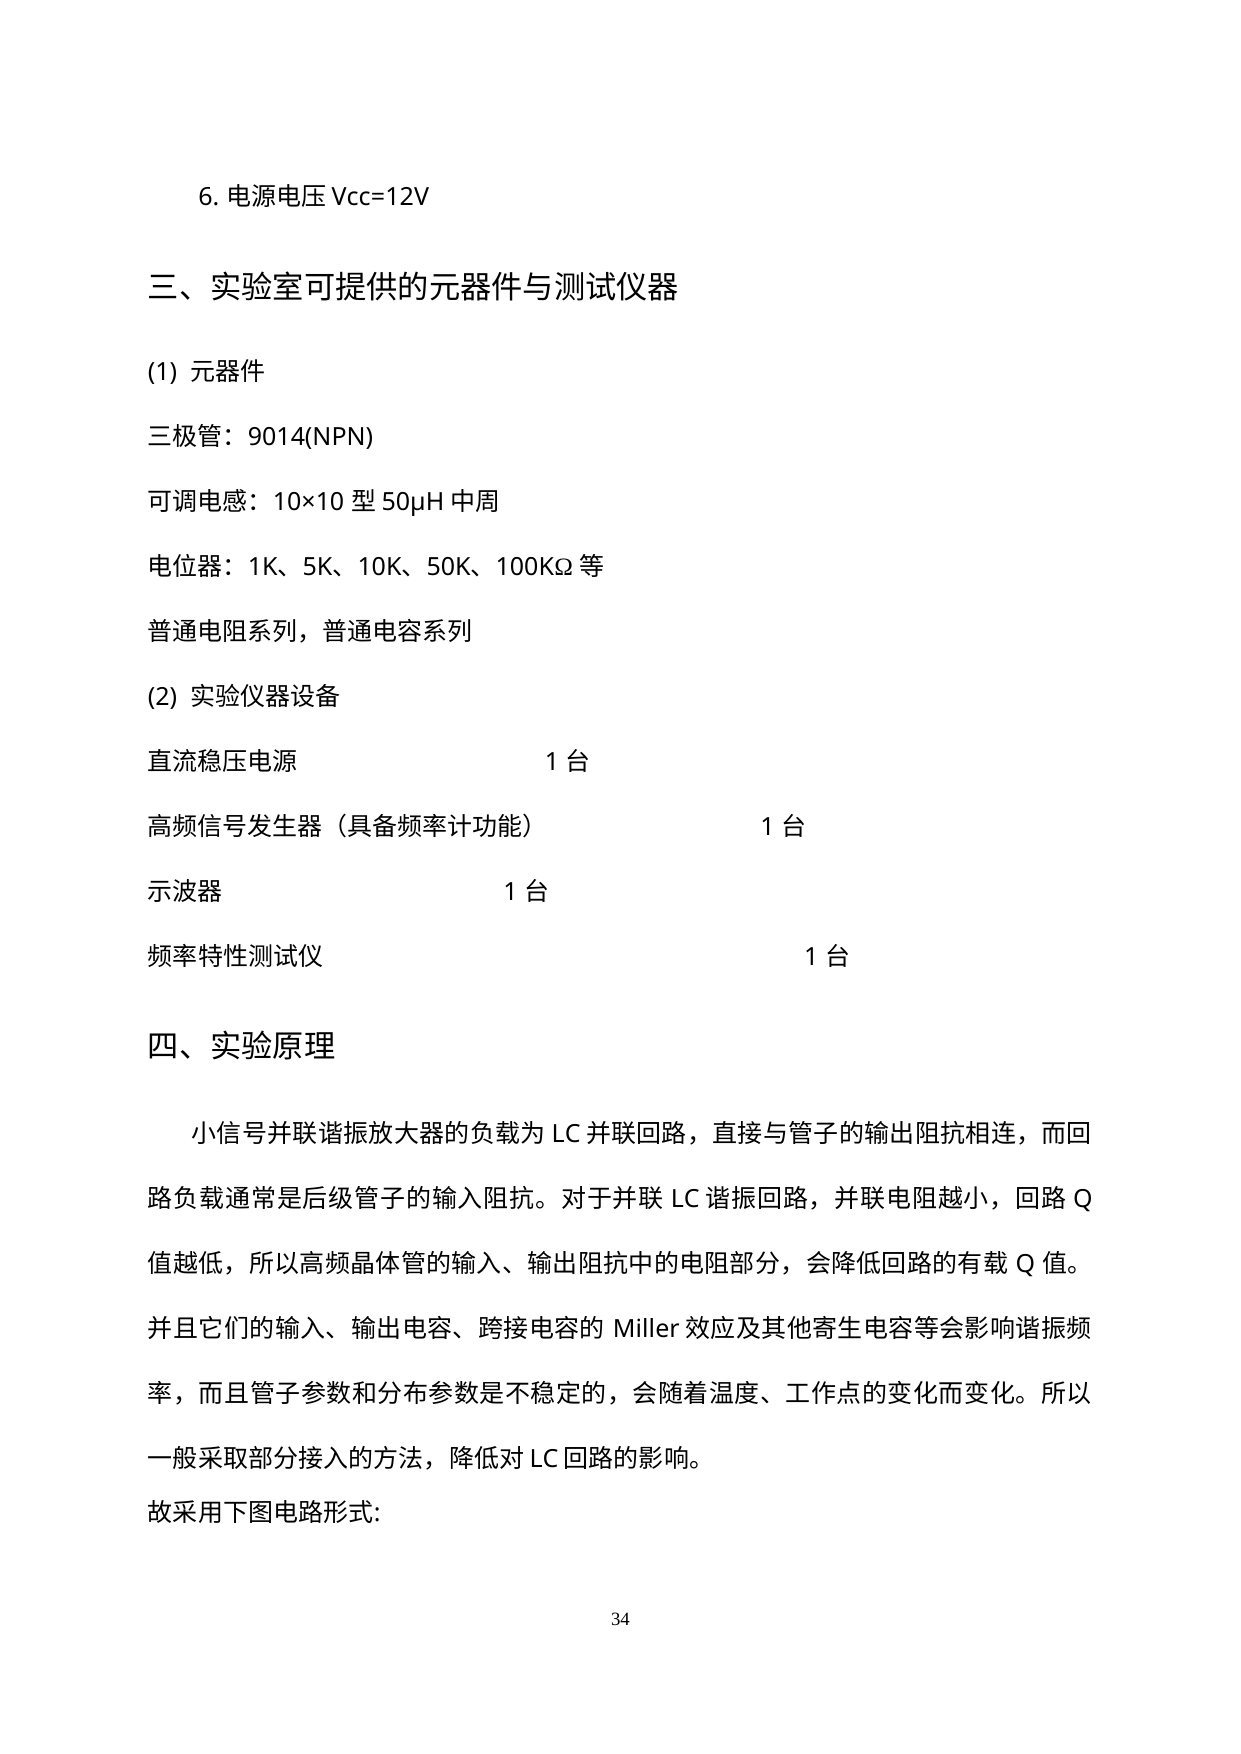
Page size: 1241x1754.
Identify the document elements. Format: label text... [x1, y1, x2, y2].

text 高频信号发生器（具备频率计功能） 1 台 [148, 792, 1092, 857]
text 小信号并联谐振放大器的负载为LC并联回路，直接与管子的输出阻抗相连，而回路负载通常是后级管子的输入阻抗。对于并联LC谐振回路，并联电阻越小，回路Q值越低，所以高频晶体管的输入、输出阻抗中的电阻部分，会降低回路的有载 Q 值。并且它们的输入、输出电容、跨接电容的 Miller效应及其他寄生电容等会影响谐振频率，而且管子参数和分布参数是不稳定的，会随着温度、工作点的变化而变化。所以一般采取部分接入的方法，降低对LC回路的影响。 [148, 1097, 1092, 1487]
text 故采用下图电路形式: [148, 1487, 1092, 1529]
text 示波器 1 台 [148, 857, 1092, 922]
subtitle 三、实验室可提供的元器件与测试仪器 [148, 252, 1092, 317]
text 可调电感：10×10 型 50μH 中周 [148, 467, 1092, 532]
text 直流稳压电源 1 台 [148, 727, 1092, 792]
subtitle 四、实验原理 [148, 1012, 1092, 1077]
text 频率特性测试仪 1 台 [148, 922, 1092, 987]
text (1) 元器件 [148, 337, 1092, 402]
text 电位器：1K、5K、10K、50K、100KΩ 等 [148, 532, 1092, 597]
text 三极管：9014(NPN) [148, 402, 1092, 467]
text 普通电阻系列，普通电容系列 [148, 597, 1092, 662]
text 6. 电源电压Vcc=12V [148, 162, 1092, 227]
text (2) 实验仪器设备 [148, 662, 1092, 727]
